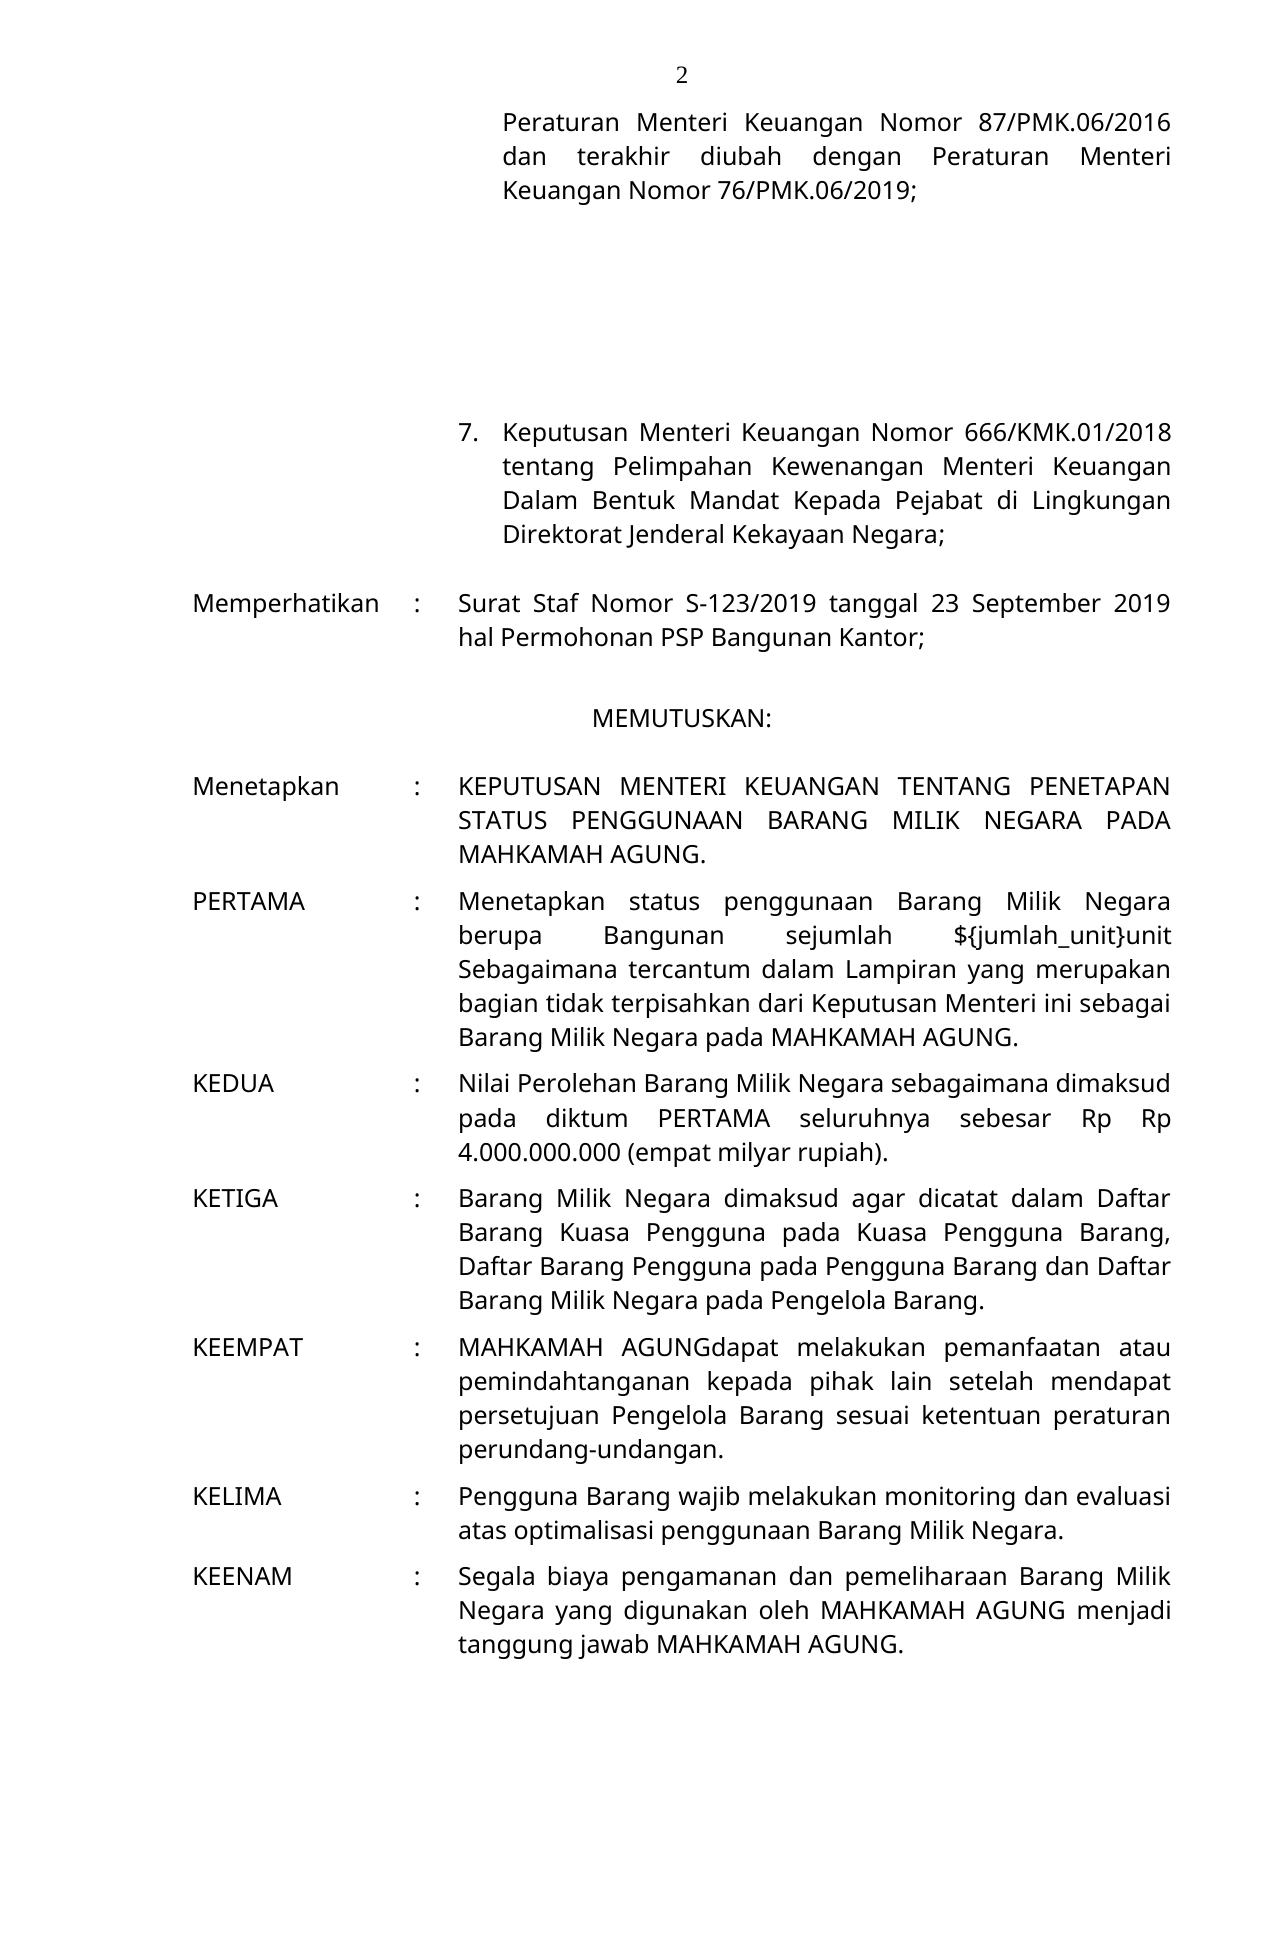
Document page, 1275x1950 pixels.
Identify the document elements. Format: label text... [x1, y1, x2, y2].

text KELIMA : Pengguna Barang wajib melakukan monitoring dan evaluasi atas optimalisasi penggunaan Barang Milik Negara. [192, 1478, 1172, 1546]
text KETIGA : Barang Milik Negara dimaksud agar dicatat dalam Daftar Barang Kuasa Pengguna pada Kuasa Pengguna Barang, Daftar Barang Pengguna pada Pengguna Barang dan Daftar Barang Milik Negara pada Pengelola Barang. [192, 1181, 1172, 1317]
text 7. Keputusan Menteri Keuangan Nomor 666/KMK.01/2018 tentang Pelimpahan Kewenangan Menteri Keuangan Dalam Bentuk Mandat Kepada Pejabat di Lingkungan Direktorat Jenderal Kekayaan Negara; [192, 414, 1172, 551]
text Memperhatikan : Surat Staf Nomor S-123/2019 tanggal 23 September 2019 hal Permohonan PSP Bangunan Kantor; [192, 586, 1172, 654]
text PERTAMA : Menetapkan status penggunaan Barang Milik Negara berupa Bangunan sejumlah ${jumlah_unit} unit Sebagaimana tercantum dalam Lampiran yang merupakan bagian tidak terpisahkan dari Keputusan Menteri ini sebagai Barang Milik Negara pada MAHKAMAH AGUNG. [192, 883, 1172, 1054]
text MEMUTUSKAN: [192, 701, 1172, 734]
text KEDUA : Nilai Perolehan Barang Milik Negara sebagaimana dimaksud pada diktum PERTAMA seluruhnya sebesar Rp Rp 4.000.000.000 (empat milyar rupiah). [192, 1066, 1172, 1168]
text KEENAM : Segala biaya pengamanan dan pemeliharaan Barang Milik Negara yang digunakan oleh MAHKAMAH AGUNG menjadi tanggung jawab MAHKAMAH AGUNG. [192, 1559, 1172, 1661]
text KEEMPAT : MAHKAMAH AGUNG dapat melakukan pemanfaatan atau pemindahtanganan kepada pihak lain setelah mendapat persetujuan Pengelola Barang sesuai ketentuan peraturan perundang-undangan. [192, 1329, 1172, 1466]
text Menetapkan : KEPUTUSAN MENTERI KEUANGAN TENTANG PENETAPAN STATUS PENGGUNAAN BARANG MILIK NEGARA PADA MAHKAMAH AGUNG. [192, 769, 1172, 871]
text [458, 104, 1172, 207]
